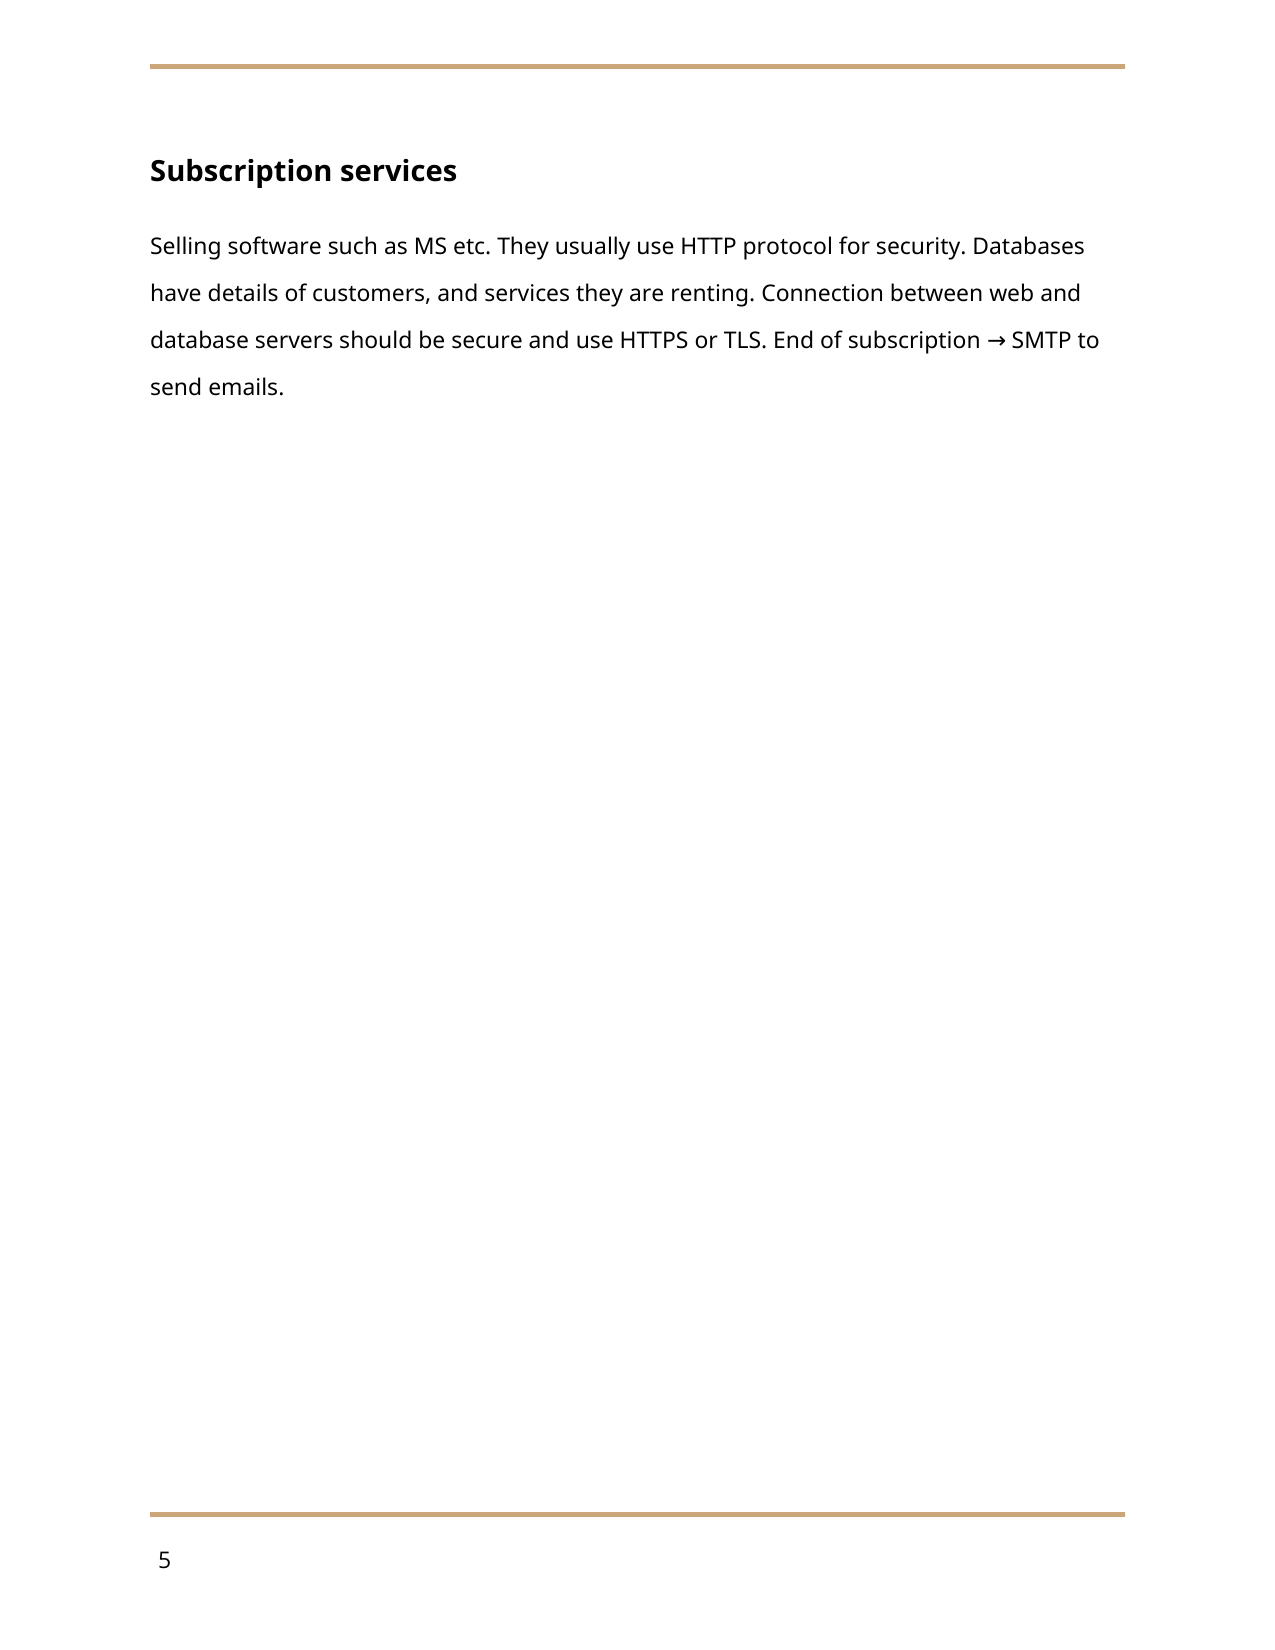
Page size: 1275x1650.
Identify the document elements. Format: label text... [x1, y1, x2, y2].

text Selling software such as MS etc. They usually use HTTP protocol for security. Databases have details of customers, and services they are renting. Connection between web and database servers should be secure and use HTTPS or TLS. End of subscription → SMTP to send emails. [150, 230, 1125, 402]
picture [150, 1512, 1125, 1517]
subtitle Subscription services [150, 150, 1125, 190]
picture [150, 64, 1125, 69]
